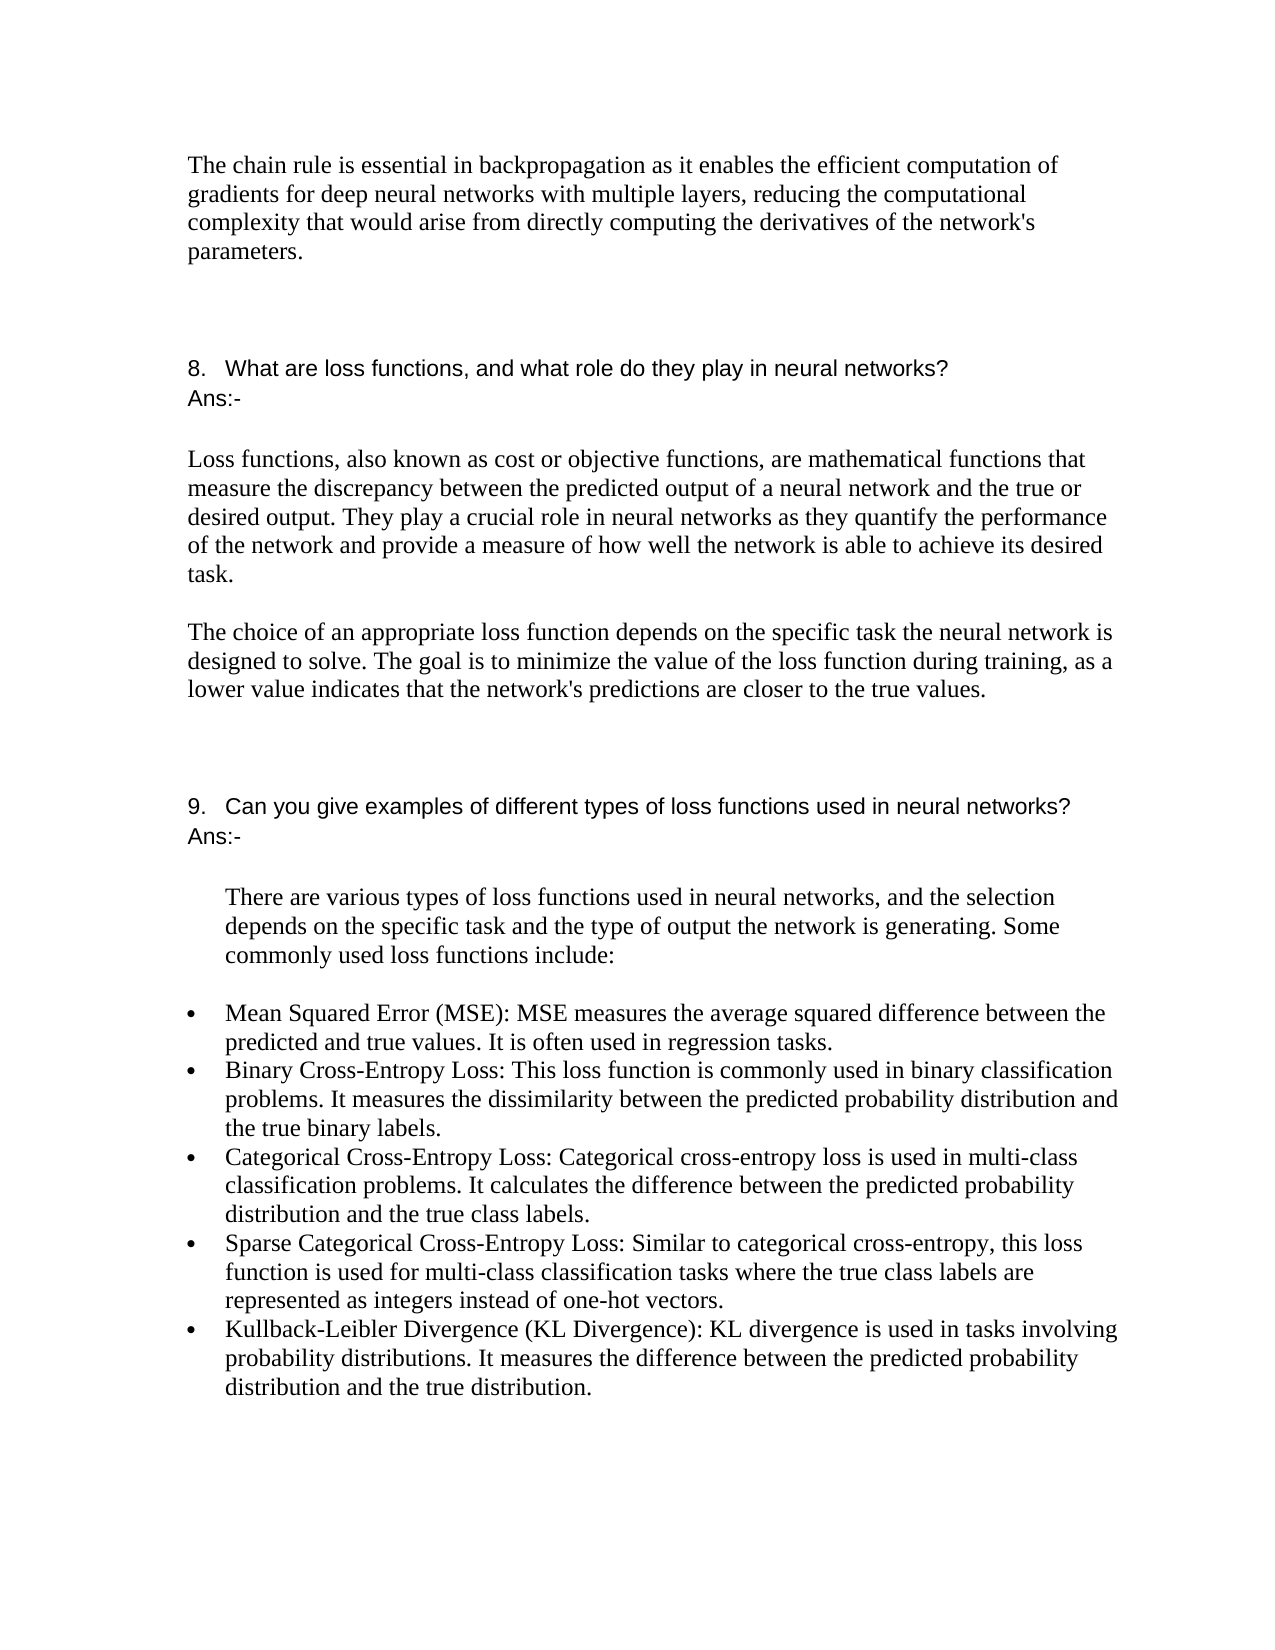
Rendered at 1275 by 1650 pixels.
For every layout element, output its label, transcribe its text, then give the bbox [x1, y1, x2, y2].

text The chain rule is essential in backpropagation as it enables the efficient computation of gradients for deep neural networks with multiple layers, reducing the computational complexity that would arise from directly computing the derivatives of the network's parameters. [187, 150, 1125, 265]
list Binary Cross-Entropy Loss: This loss function is commonly used in binary classification problems. It measures the dissimilarity between the predicted probability distribution and the true binary labels. [187, 1055, 1125, 1142]
list Categorical Cross-Entropy Loss: Categorical cross-entropy loss is used in multi-class classification problems. It calculates the difference between the predicted probability distribution and the true class labels. [187, 1142, 1125, 1228]
text Ans:- [187, 823, 1125, 849]
list What are loss functions, and what role do they play in neural networks? [187, 354, 1125, 381]
list Kullback-Leibler Divergence (KL Divergence): KL divergence is used in tasks involving probability distributions. It measures the difference between the predicted probability distribution and the true distribution. [187, 1314, 1125, 1400]
list Can you give examples of different types of loss functions used in neural networks? [187, 793, 1125, 819]
list Sparse Categorical Cross-Entropy Loss: Similar to categorical cross-entropy, this loss function is used for multi-class classification tasks where the true class labels are represented as integers instead of one-hot vectors. [187, 1228, 1125, 1314]
text Loss functions, also known as cost or objective functions, are mathematical functions that measure the discrepancy between the predicted output of a neural network and the true or desired output. They play a crucial role in neural networks as they quantify the performance of the network and provide a measure of how well the network is able to achieve its desired task. [187, 444, 1125, 588]
list Mean Squared Error (MSE): MSE measures the average squared difference between the predicted and true values. It is often used in regression tasks. [187, 998, 1125, 1055]
text There are various types of loss functions used in neural networks, and the selection depends on the specific task and the type of output the network is generating. Some commonly used loss functions include: [225, 882, 1125, 969]
text The choice of an appropriate loss function depends on the specific task the neural network is designed to solve. The goal is to minimize the value of the loss function during training, as a lower value indicates that the network's predictions are closer to the true values. [187, 617, 1125, 703]
text Ans:- [187, 385, 1125, 411]
